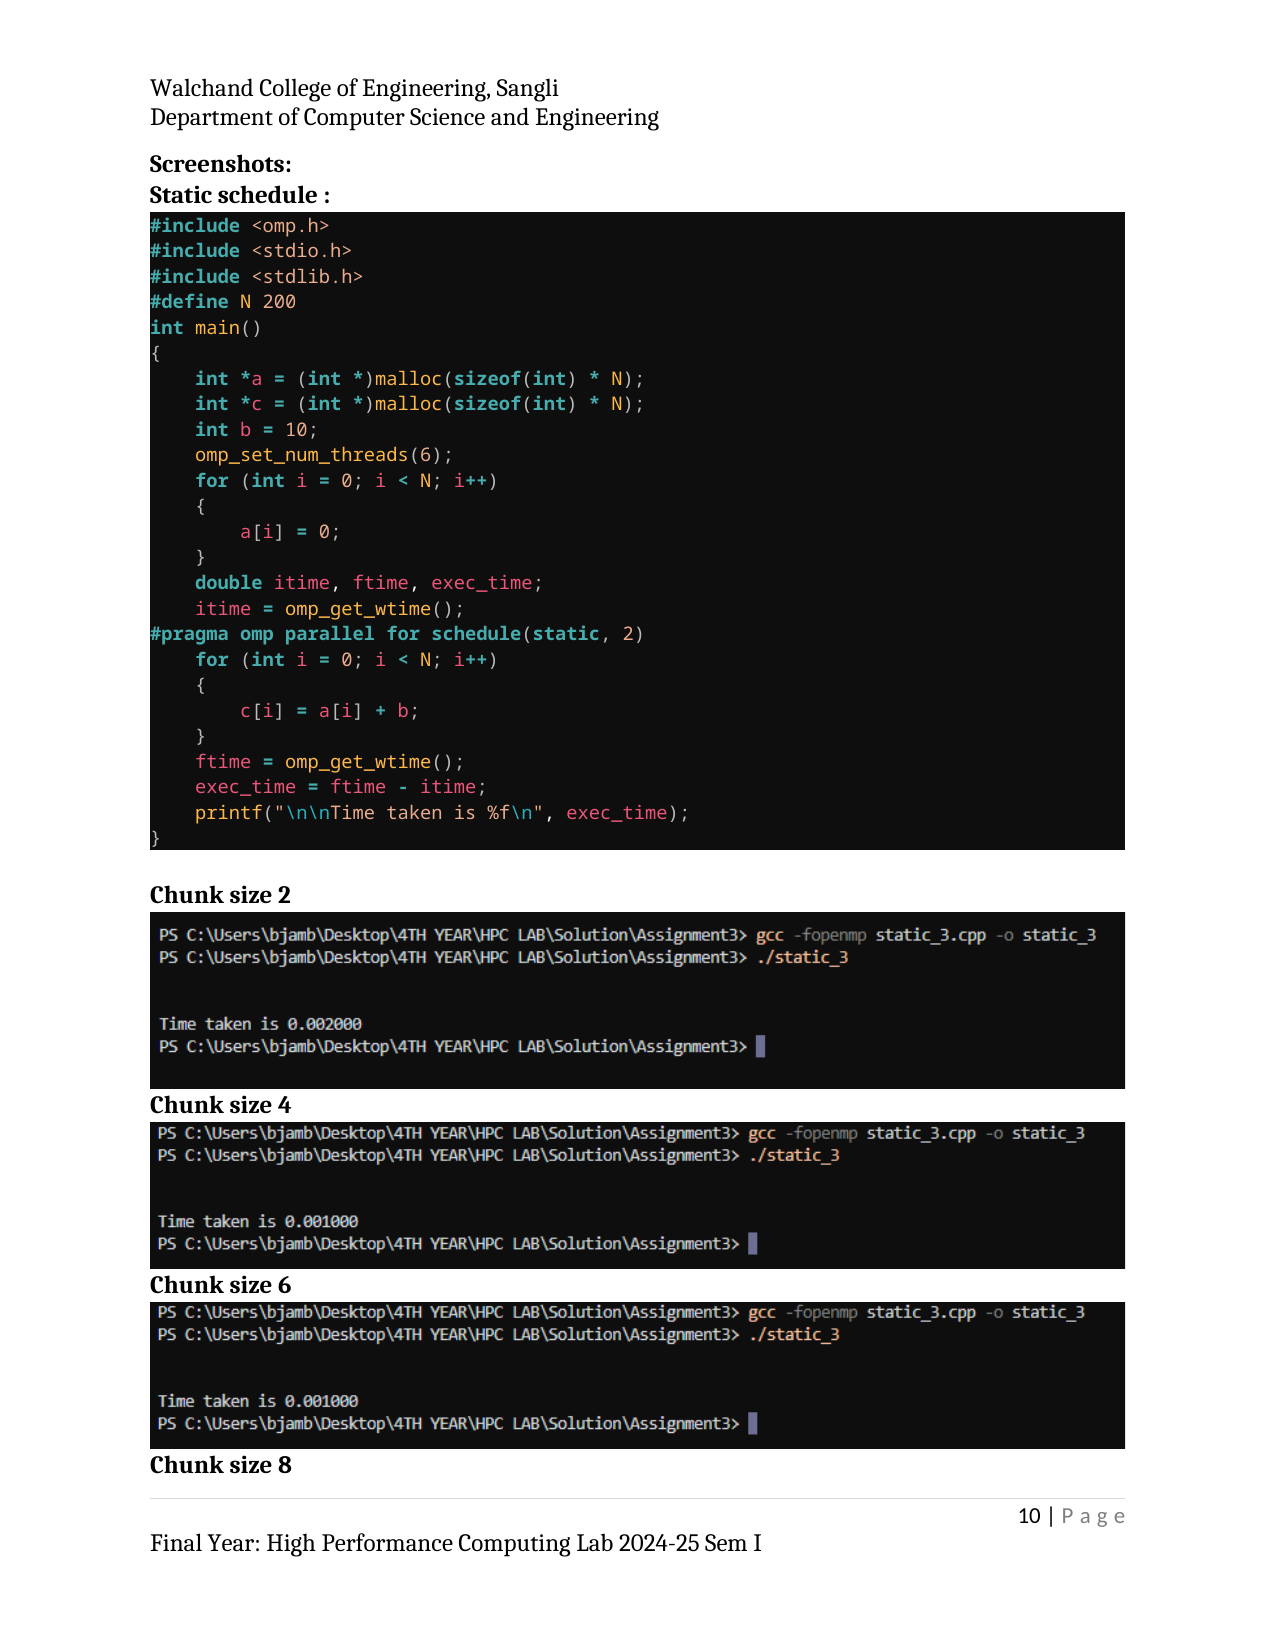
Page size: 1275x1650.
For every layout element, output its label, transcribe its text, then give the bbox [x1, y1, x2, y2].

text Chunk size 6 [150, 1271, 1125, 1300]
text Screenshots: [150, 150, 1125, 179]
text double itime, ftime, exec_time; [150, 569, 1125, 595]
text #include <stdio.h> [150, 238, 1125, 263]
text int main() [150, 314, 1125, 340]
text a[i] = 0; [150, 518, 1125, 544]
text { [150, 493, 1125, 518]
text Static schedule : [150, 181, 1125, 210]
text #include <omp.h> [150, 212, 1125, 238]
text Chunk size 8 [150, 1451, 1125, 1479]
text for (int i = 0; i < N; i++) [150, 467, 1125, 493]
text int *c = (int *)malloc(sizeof(int) * N); [150, 391, 1125, 416]
text Chunk size 2 [150, 881, 1125, 910]
text #pragma omp parallel for schedule(static, 2) [150, 620, 1125, 646]
text ftime = omp_get_wtime(); [150, 748, 1125, 773]
text { [150, 340, 1125, 365]
text } [150, 824, 1125, 850]
text #include <stdlib.h> [150, 263, 1125, 289]
text { [150, 671, 1125, 697]
text Chunk size 4 [150, 1091, 1125, 1120]
text } [150, 722, 1125, 748]
text printf("\n\nTime taken is %f\n", exec_time); [150, 799, 1125, 824]
text #define N 200 [150, 289, 1125, 314]
text int b = 10; [150, 416, 1125, 442]
text } [150, 544, 1125, 569]
text for (int i = 0; i < N; i++) [150, 646, 1125, 671]
text int *a = (int *)malloc(sizeof(int) * N); [150, 365, 1125, 391]
picture [150, 1302, 1125, 1449]
picture [150, 912, 1125, 1089]
picture [150, 1122, 1125, 1269]
text exec_time = ftime - itime; [150, 773, 1125, 799]
text omp_set_num_threads(6); [150, 442, 1125, 467]
text itime = omp_get_wtime(); [150, 595, 1125, 620]
text c[i] = a[i] + b; [150, 697, 1125, 722]
